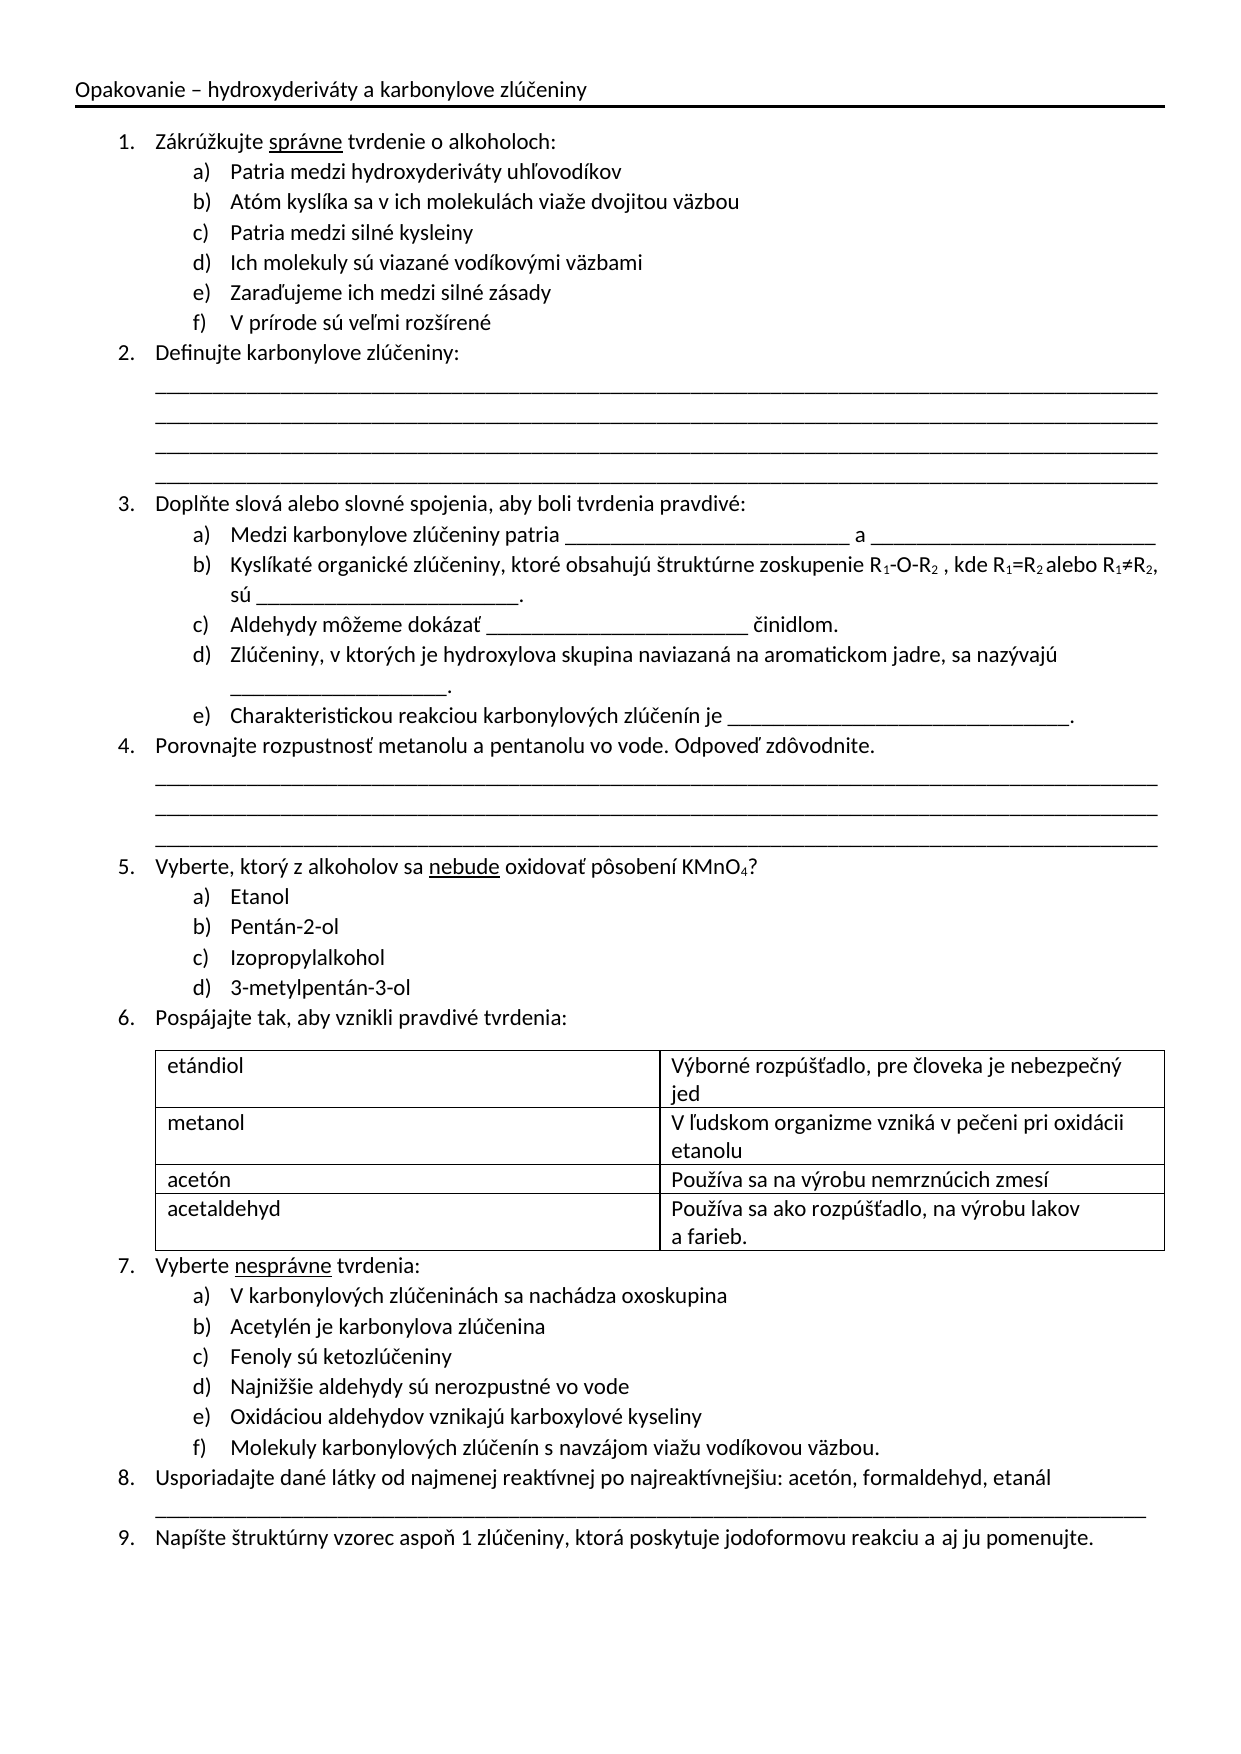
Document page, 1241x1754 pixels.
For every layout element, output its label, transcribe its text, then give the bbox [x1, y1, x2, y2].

list Patria medzi hydroxyderiváty uhľovodíkov [193, 157, 1165, 185]
list Usporiadajte dané látky od najmenej reaktívnej po najreaktívnejšiu: acetón, formaldehyd, etanál [118, 1463, 1165, 1491]
list V karbonylových zlúčeninách sa nachádza oxoskupina [193, 1282, 1165, 1309]
list Zákrúžkujte správne tvrdenie o alkoholoch: [118, 127, 1165, 155]
table_cell acetón [156, 1165, 659, 1193]
list V prírode sú veľmi rozšírené [193, 308, 1165, 336]
list _______________________________________________________________________________________ [155, 1493, 1165, 1521]
list Charakteristickou reakciou karbonylových zlúčenín je ______________________________. [193, 701, 1165, 729]
list 3-metylpentán-3-ol [193, 973, 1165, 1001]
list Najnižšie aldehydy sú nerozpustné vo vode [193, 1372, 1165, 1400]
table_header Výborné rozpúšťadlo, pre človeka je nebezpečný jed [661, 1051, 1164, 1107]
list Napíšte štruktúrny vzorec aspoň 1 zlúčeniny, ktorá poskytuje jodoformovu reakciu a aj ju pomenujte. [118, 1523, 1165, 1551]
list ________________________________________________________________________________________________________________________________________________________________________________________________________________________________________________________________________ [155, 761, 1165, 850]
table_cell Používa sa ako rozpúšťadlo, na výrobu lakov a farieb. [661, 1194, 1164, 1250]
list Vyberte nesprávne tvrdenia: [118, 1251, 1165, 1279]
table_cell Používa sa na výrobu nemrznúcich zmesí [661, 1165, 1164, 1193]
list ________________________________________________________________________________________________________________________________________________________________________________________________________________________________________________________________________________________________________________________________________________________________ [155, 369, 1165, 487]
list Izopropylalkohol [193, 943, 1165, 971]
list Porovnajte rozpustnosť metanolu a pentanolu vo vode. Odpoveď zdôvodnite. [118, 731, 1165, 759]
list Patria medzi silné kysleiny [193, 218, 1165, 246]
list Zaraďujeme ich medzi silné zásady [193, 278, 1165, 306]
list Pentán-2-ol [193, 912, 1165, 941]
list Atóm kyslíka sa v ich molekulách viaže dvojitou väzbou [193, 187, 1165, 216]
list Pospájajte tak, aby vznikli pravdivé tvrdenia: [118, 1003, 1165, 1031]
list Etanol [193, 882, 1165, 910]
list Definujte karbonylove zlúčeniny: [118, 338, 1165, 367]
list Vyberte, ktorý z alkoholov sa nebude oxidovať pôsobení KMnO4? [118, 852, 1165, 880]
table_cell acetaldehyd [156, 1194, 659, 1250]
text Opakovanie – hydroxyderiváty a karbonylove zlúčeniny [75, 75, 1165, 105]
list Aldehydy môžeme dokázať _______________________ činidlom. [193, 610, 1165, 638]
list Kyslíkaté organické zlúčeniny, ktoré obsahujú štruktúrne zoskupenie R1-O-R2 , kde R1=R2 alebo R1≠R2, sú _______________________. [193, 550, 1165, 608]
list Medzi karbonylove zlúčeniny patria _________________________ a _________________________ [193, 520, 1165, 548]
list Oxidáciou aldehydov vznikajú karboxylové kyseliny [193, 1402, 1165, 1430]
list Molekuly karbonylových zlúčenín s navzájom viažu vodíkovou väzbou. [193, 1433, 1165, 1461]
list Acetylén je karbonylova zlúčenina [193, 1312, 1165, 1340]
table_cell metanol [156, 1108, 659, 1164]
list Doplňte slová alebo slovné spojenia, aby boli tvrdenia pravdivé: [118, 489, 1165, 518]
list Ich molekuly sú viazané vodíkovými väzbami [193, 248, 1165, 276]
table_cell V ľudskom organizme vzniká v pečeni pri oxidácii etanolu [661, 1108, 1164, 1164]
list Fenoly sú ketozlúčeniny [193, 1342, 1165, 1370]
list Zlúčeniny, v ktorých je hydroxylova skupina naviazaná na aromatickom jadre, sa nazývajú ___________________. [193, 641, 1165, 699]
table_header etándiol [156, 1051, 659, 1107]
